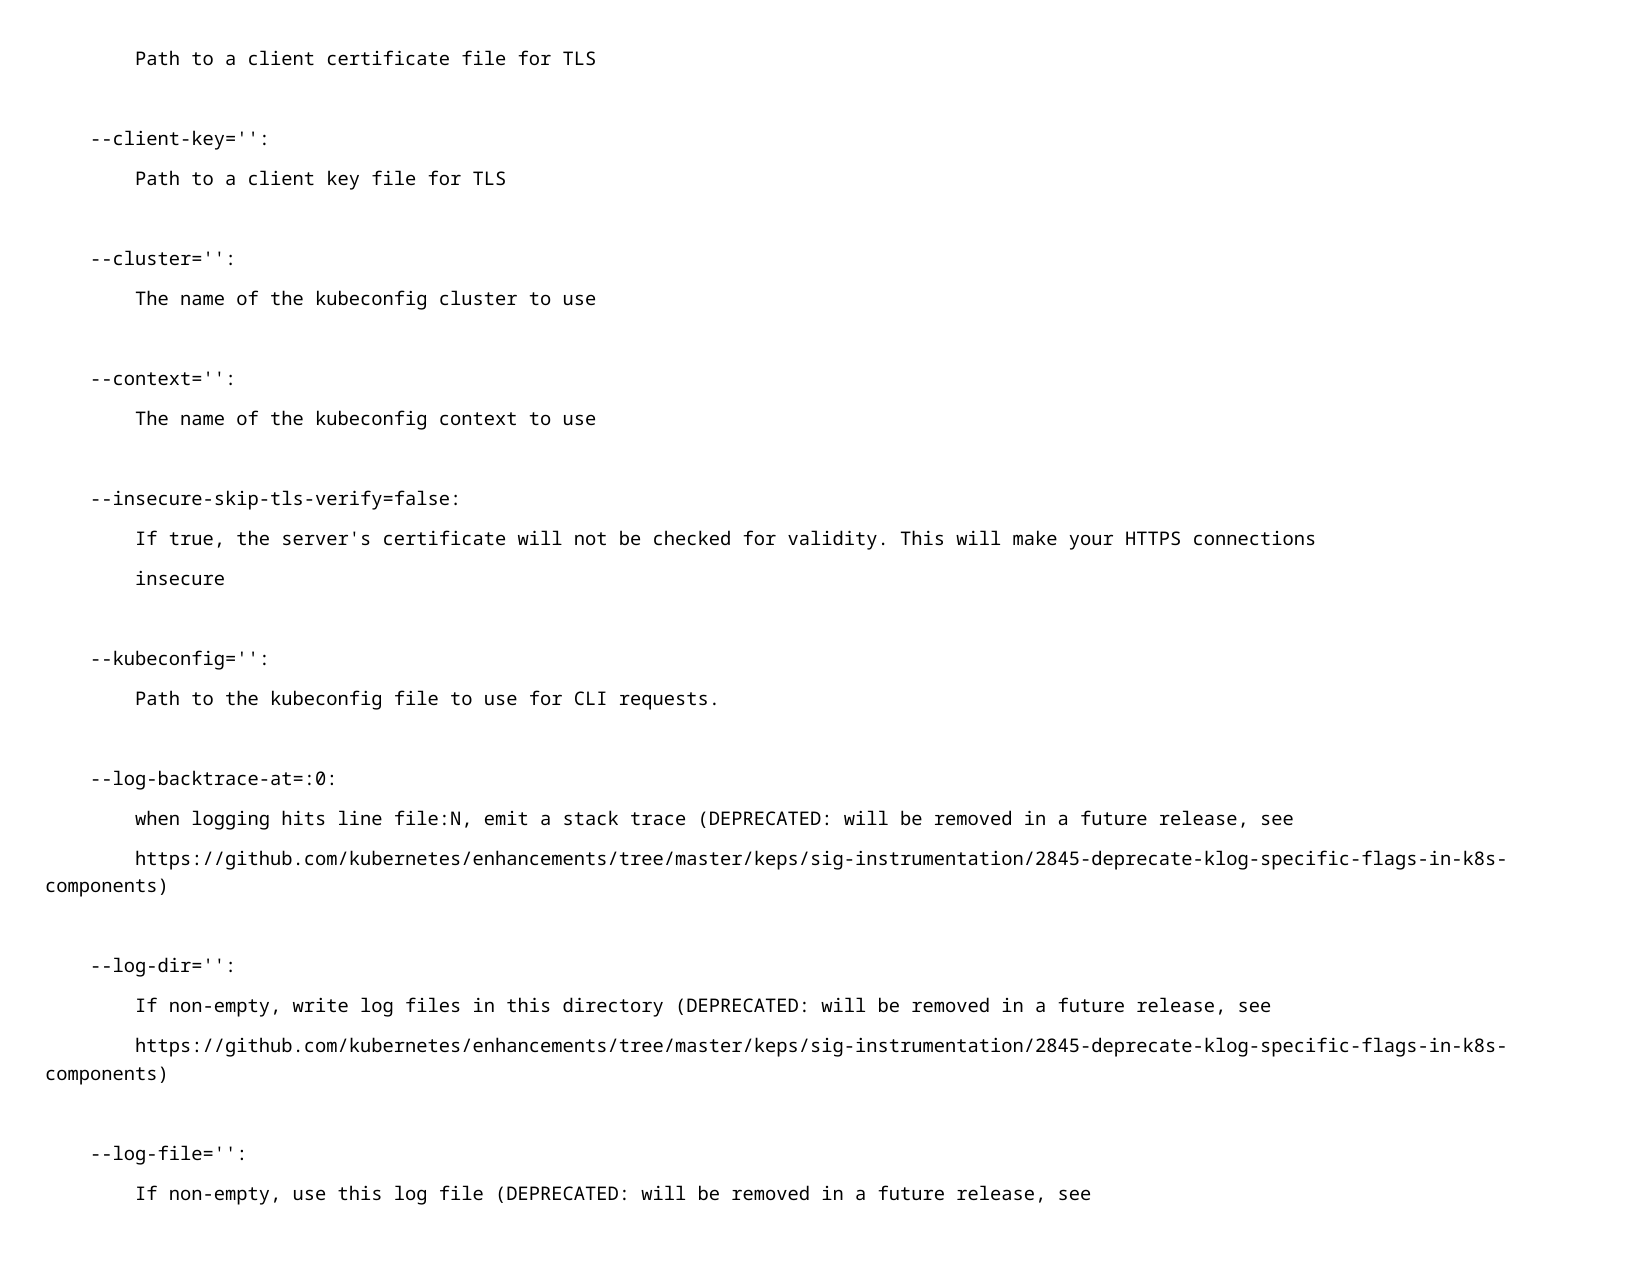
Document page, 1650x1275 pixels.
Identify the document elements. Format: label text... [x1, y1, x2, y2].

text Path to a client key file for TLS [45, 165, 1605, 191]
text --log-backtrace-at=:0: [45, 765, 1605, 791]
text --context='': [45, 365, 1605, 391]
text --insecure-skip-tls-verify=false: [45, 485, 1605, 511]
text https://github.com/kubernetes/enhancements/tree/master/keps/sig-instrumentation/2845-deprecate-klog-specific-flags-in-k8s-components) [45, 845, 1605, 898]
text If true, the server's certificate will not be checked for validity. This will make your HTTPS connections [45, 525, 1605, 551]
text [45, 1032, 1605, 1086]
text --log-dir='': [45, 952, 1605, 978]
text Path to the kubeconfig file to use for CLI requests. [45, 685, 1605, 711]
text If non-empty, write log files in this directory (DEPRECATED: will be removed in a future release, see [45, 992, 1605, 1018]
text insecure [45, 565, 1605, 591]
text If non-empty, use this log file (DEPRECATED: will be removed in a future release, see [45, 1180, 1605, 1206]
text The name of the kubeconfig cluster to use [45, 285, 1605, 311]
text --kubeconfig='': [45, 645, 1605, 671]
text Path to a client certificate file for TLS [45, 45, 1605, 71]
text when logging hits line file:N, emit a stack trace (DEPRECATED: will be removed in a future release, see [45, 805, 1605, 831]
text --log-file='': [45, 1140, 1605, 1166]
text --client-key='': [45, 125, 1605, 151]
text The name of the kubeconfig context to use [45, 405, 1605, 431]
text --cluster='': [45, 245, 1605, 271]
